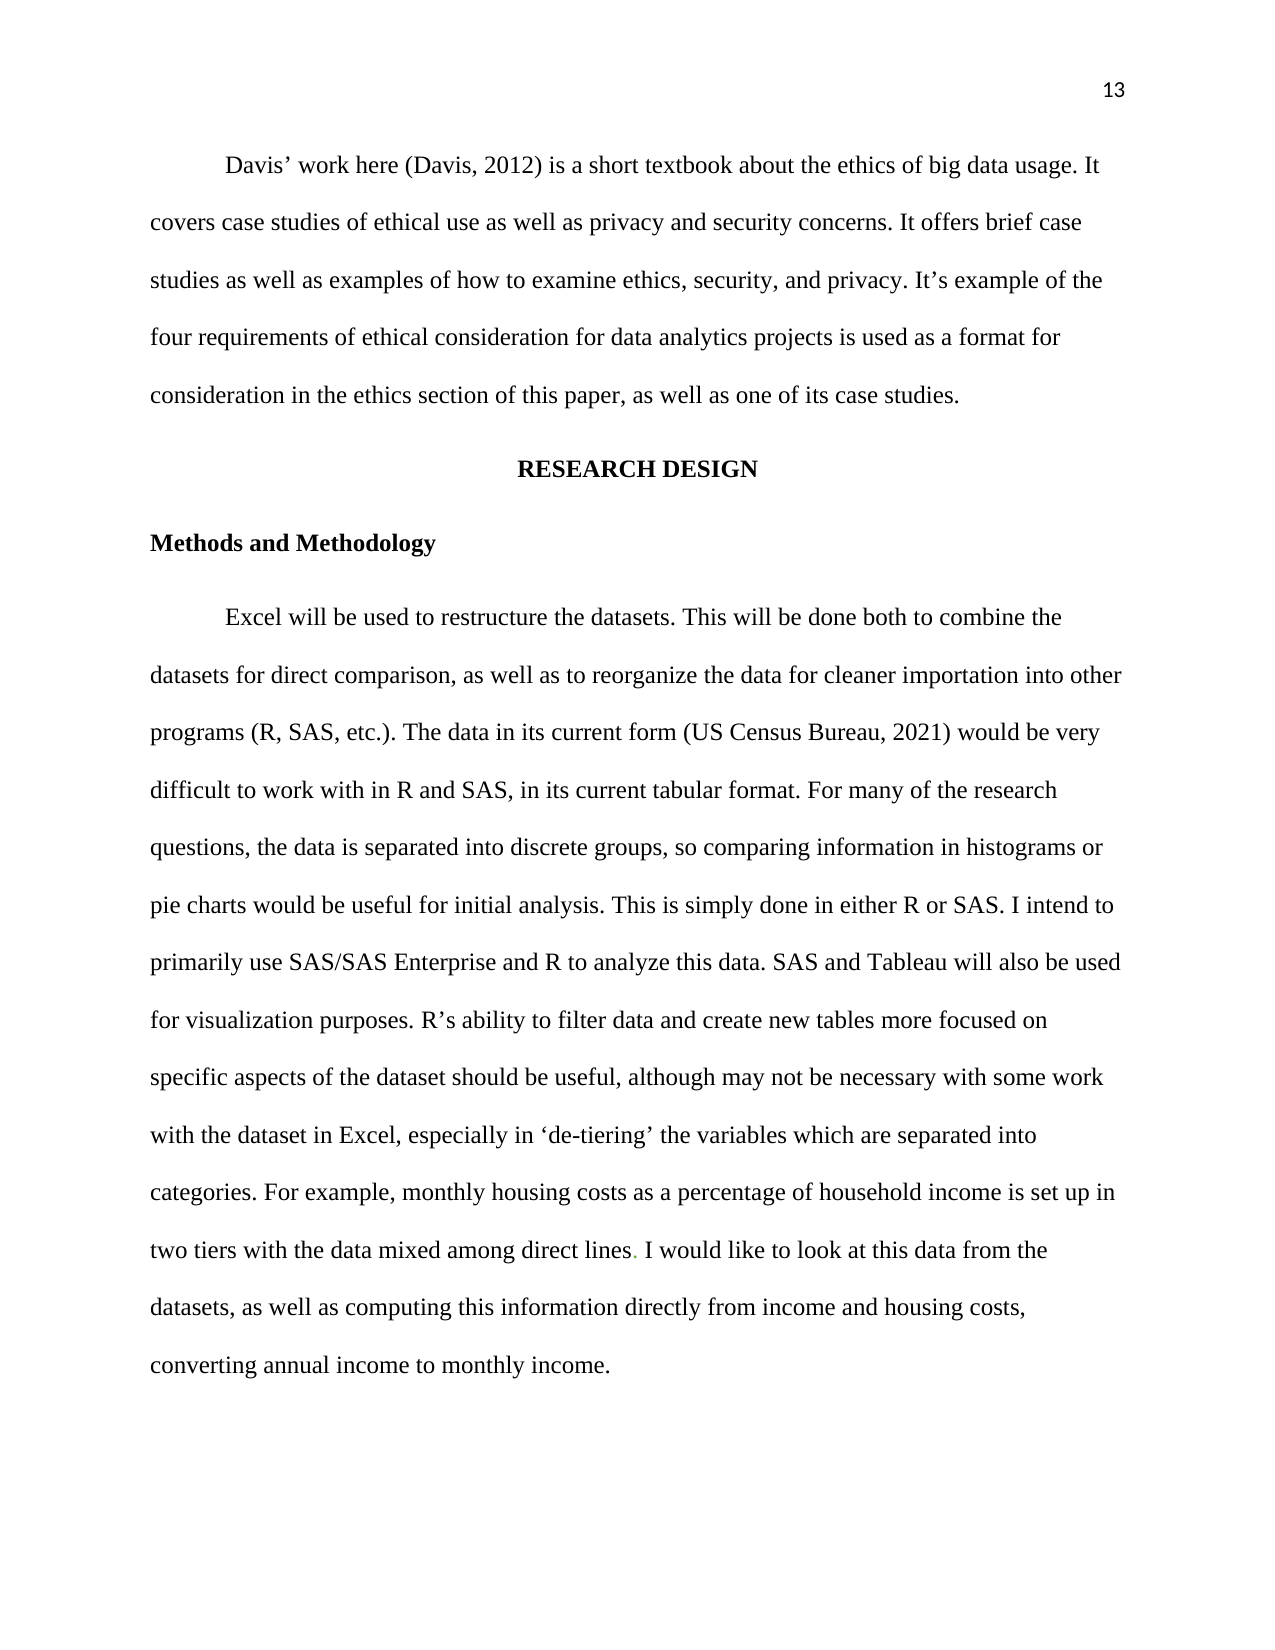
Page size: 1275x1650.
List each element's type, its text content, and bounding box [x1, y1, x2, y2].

text Excel will be used to restructure the datasets. This will be done both to combine the datasets for direct comparison, as well as to reorganize the data for cleaner importation into other programs (R, SAS, etc.). The data in its current form (US Census Bureau, 2021) would be very difficult to work with in R and SAS, in its current tabular format. For many of the research questions, the data is separated into discrete groups, so comparing information in histograms or pie charts would be useful for initial analysis. This is simply done in either R or SAS. I intend to primarily use SAS/SAS Enterprise and R to analyze this data. SAS and Tableau will also be used for visualization purposes. R’s ability to filter data and create new tables more focused on specific aspects of the dataset should be useful, although may not be necessary with some work with the dataset in Excel, especially in ‘de-tiering’ the variables which are separated into categories. For example, monthly housing costs as a percentage of household income is set up in two tiers with the data mixed among direct lines. I would like to look at this data from the datasets, as well as computing this information directly from income and housing costs, converting annual income to monthly income. [150, 602, 1125, 1379]
text Davis’ work here (Davis, 2012) is a short textbook about the ethics of big data usage. It covers case studies of ethical use as well as privacy and security concerns. It offers brief case studies as well as examples of how to examine ethics, security, and privacy. It’s example of the four requirements of ethical consideration for data analytics projects is used as a format for consideration in the ethics section of this paper, as well as one of its case studies. [150, 150, 1125, 409]
text Methods and Methodology [150, 528, 1125, 557]
text RESEARCH DESIGN [150, 454, 1125, 483]
